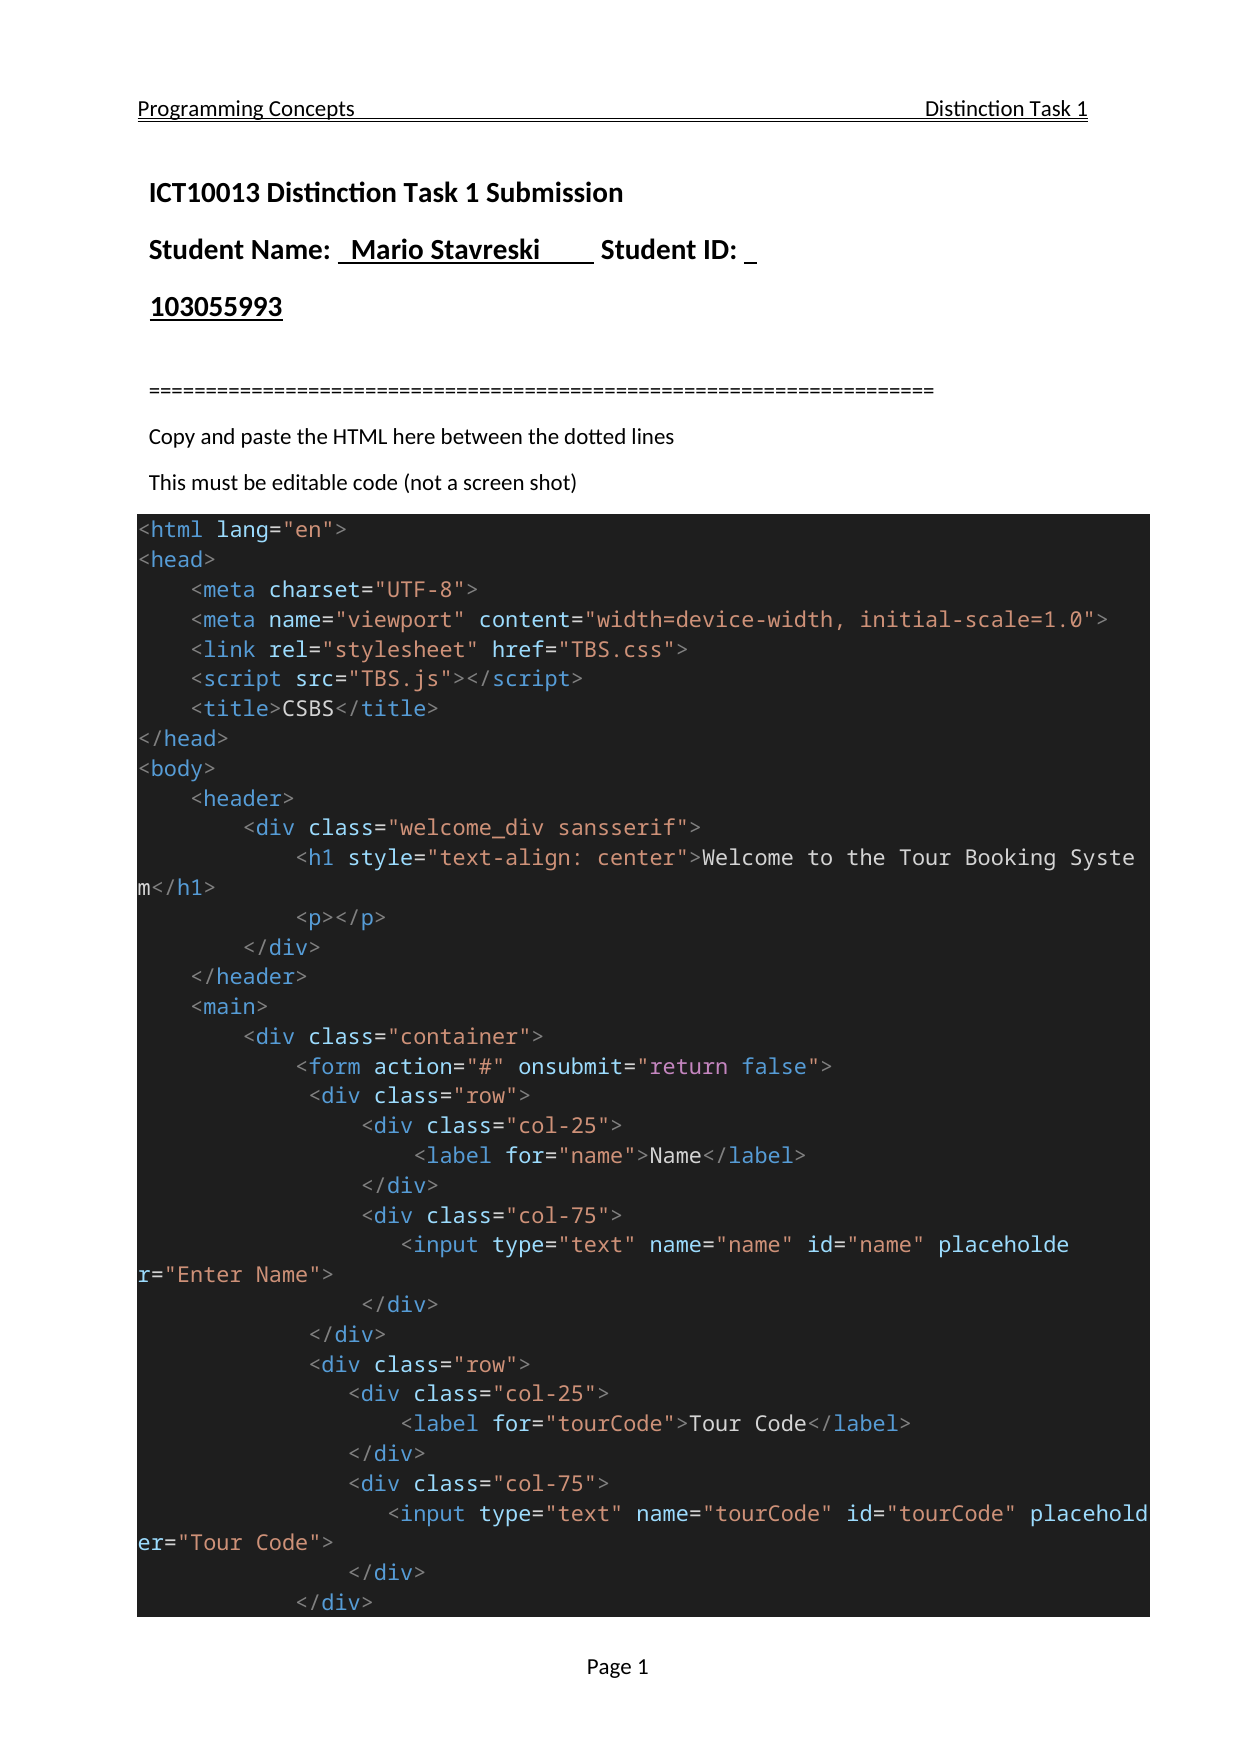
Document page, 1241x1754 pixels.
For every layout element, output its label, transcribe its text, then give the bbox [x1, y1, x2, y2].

text <meta charset="UTF-8"> [137, 574, 1150, 604]
text <main> [137, 991, 1150, 1021]
text </div> [137, 1557, 1150, 1587]
text <form action="#" onsubmit="return false"> [137, 1051, 1150, 1081]
text <div class="row"> [137, 1081, 1150, 1110]
text </div> [137, 1587, 1150, 1617]
text <script src="TBS.js"></script> [137, 663, 1150, 693]
text <label for="tourCode">Tour Code</label> [137, 1408, 1150, 1438]
text <body> [137, 753, 1150, 783]
text <link rel="stylesheet" href="TBS.css"> [137, 634, 1150, 663]
text </div> [137, 1438, 1150, 1468]
text <div class="col-75"> [137, 1468, 1150, 1498]
text <input type="text" name="name" id="name" placeholder="Enter Name"> [137, 1229, 1150, 1289]
text Student Name: Mario Stavreski Student ID: 103055993 [148, 231, 883, 324]
text ===================================================================== [148, 376, 1066, 404]
text <html lang="en"> [137, 514, 1150, 544]
text <header> [137, 783, 1150, 812]
text </div> [137, 1289, 1150, 1319]
text This must be editable code (not a screen shot) [148, 468, 1066, 496]
text </head> [137, 723, 1150, 753]
text <div class="welcome_div sansserif"> [137, 812, 1150, 842]
text <label for="name">Name</label> [137, 1140, 1150, 1170]
text <input type="text" name="tourCode" id="tourCode" placeholder="Tour Code"> [137, 1498, 1150, 1557]
text ICT10013 Distinction Task 1 Submission [148, 174, 883, 210]
text <h1 style="text-align: center">Welcome to the Tour Booking System</h1> [137, 842, 1150, 902]
text <div class="row"> [137, 1349, 1150, 1378]
text <head> [137, 544, 1150, 574]
text </div> [137, 932, 1150, 961]
text <div class="col-25"> [137, 1378, 1150, 1408]
text </header> [137, 961, 1150, 991]
text Copy and paste the HTML here between the dotted lines [148, 422, 1066, 450]
text </div> [137, 1319, 1150, 1349]
text <p></p> [137, 902, 1150, 932]
text <div class="container"> [137, 1021, 1150, 1051]
text <div class="col-25"> [137, 1110, 1150, 1140]
text <div class="col-75"> [137, 1200, 1150, 1229]
text </div> [137, 1170, 1150, 1200]
text <title>CSBS</title> [137, 693, 1150, 723]
text <meta name="viewport" content="width=device-width, initial-scale=1.0"> [137, 604, 1150, 634]
